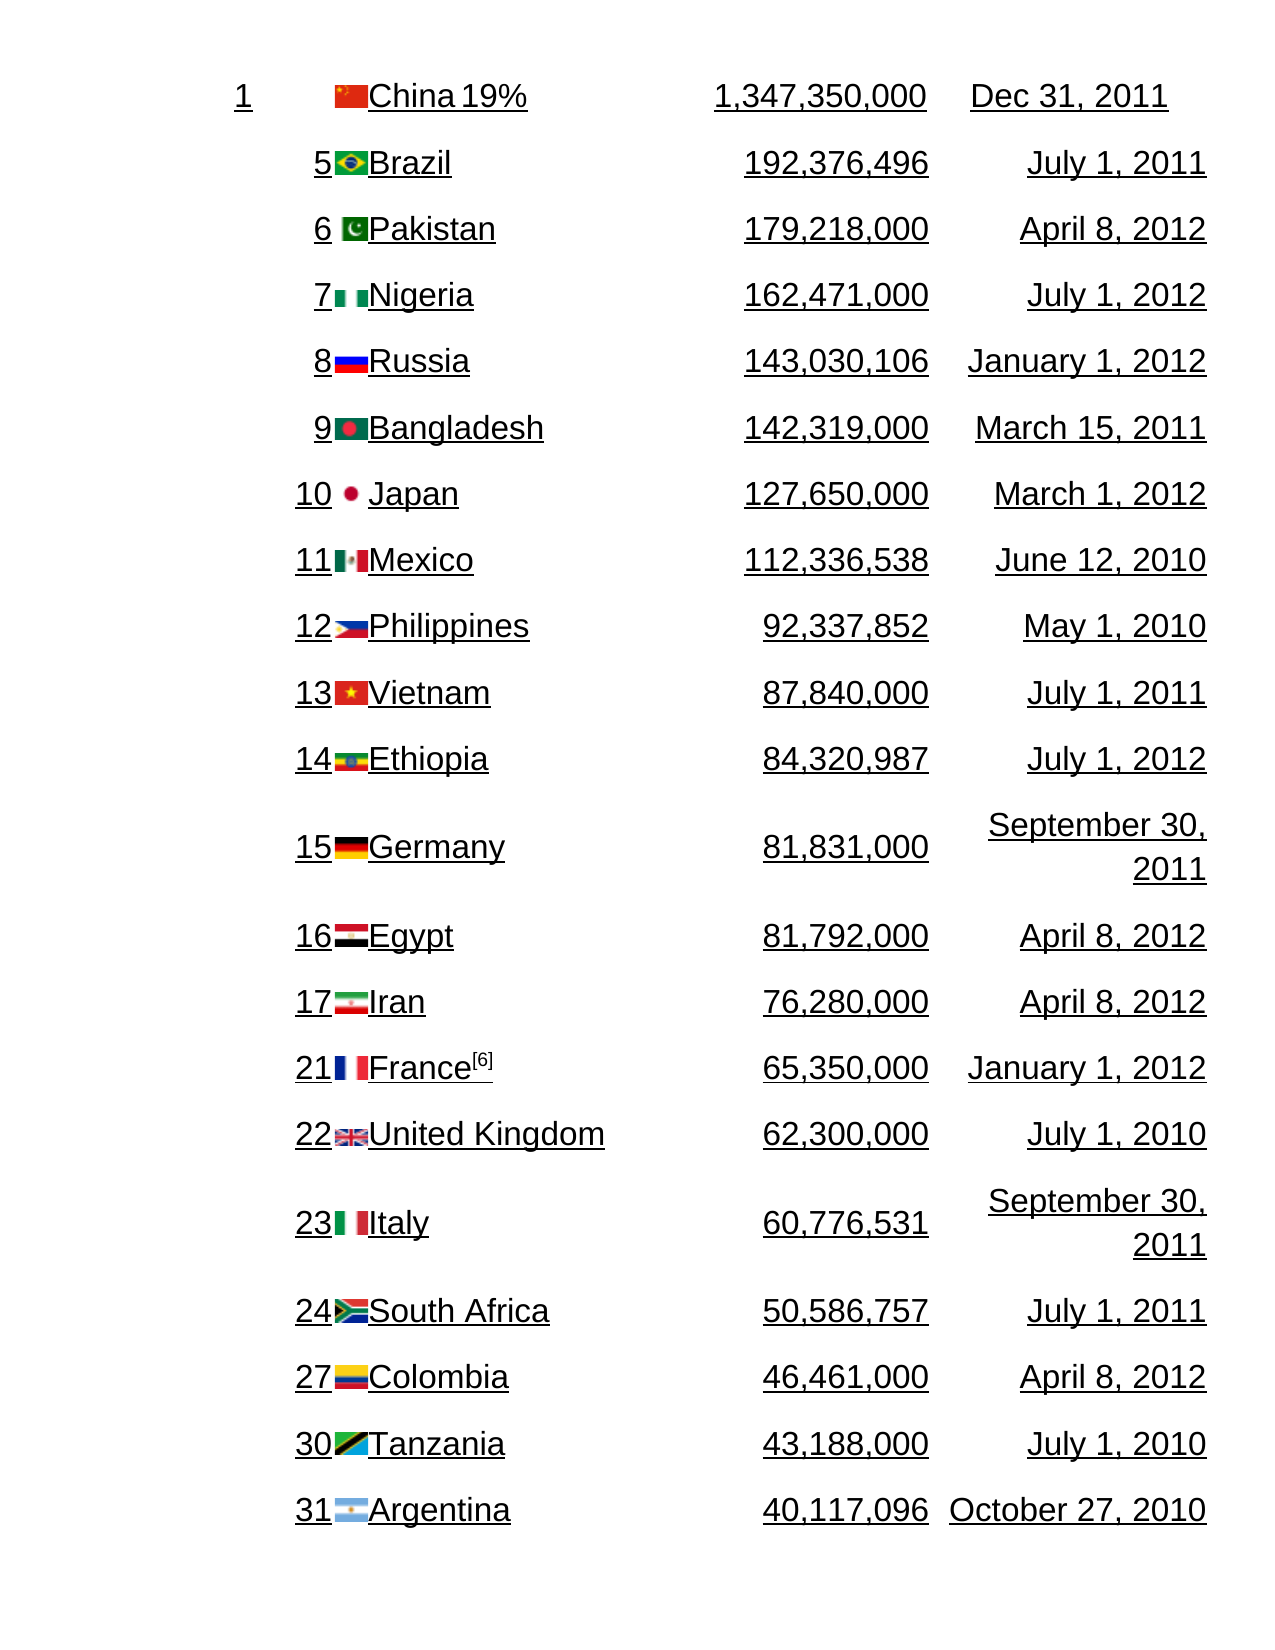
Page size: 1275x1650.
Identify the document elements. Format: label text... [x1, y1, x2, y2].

table_cell 6 [153, 208, 333, 274]
table_cell 30 [153, 1422, 333, 1488]
table_cell 27 [153, 1356, 333, 1422]
table_cell 12 [153, 605, 333, 671]
table_cell 81,792,000 [710, 914, 931, 980]
picture [334, 1498, 369, 1522]
table_cell Colombia [333, 1356, 710, 1422]
picture [334, 1365, 369, 1389]
table_cell 46,461,000 [710, 1356, 931, 1422]
table_cell January 1, 2012 [931, 340, 1208, 406]
table_cell 127,650,000 [710, 473, 931, 539]
picture [334, 151, 369, 175]
table_cell July 1, 2012 [931, 738, 1208, 804]
table_cell July 1, 2010 [931, 1113, 1208, 1179]
table_cell Brazil [333, 141, 710, 207]
table_cell 7 [153, 274, 333, 340]
table_cell 15 [153, 804, 333, 914]
table_cell 23 [153, 1179, 333, 1289]
table_cell 65,350,000 [710, 1047, 931, 1113]
table_cell September 30, 2011 [931, 804, 1208, 914]
table_cell 16 [153, 914, 333, 980]
table_cell July 1, 2011 [931, 1290, 1208, 1356]
table_cell 24 [153, 1290, 333, 1356]
table_cell Italy [333, 1179, 710, 1289]
table_cell 142,319,000 [710, 406, 931, 472]
table_cell April 8, 2012 [931, 914, 1208, 980]
table_header China 19% [333, 75, 710, 141]
table_cell 162,471,000 [710, 274, 931, 340]
table_cell 62,300,000 [710, 1113, 931, 1179]
table_cell 31 [153, 1488, 333, 1554]
table_cell Russia [333, 340, 710, 406]
table_cell Iran [333, 980, 710, 1047]
table_header Dec 31, 2011 [931, 75, 1208, 141]
table_cell Ethiopia [333, 738, 710, 804]
table_cell 9 [153, 406, 333, 472]
table_cell Egypt [333, 914, 710, 980]
table_cell 21 [153, 1047, 333, 1113]
picture [334, 290, 369, 307]
table_cell 81,831,000 [710, 804, 931, 914]
picture [334, 753, 369, 771]
table_cell 76,280,000 [710, 980, 931, 1047]
table_header 1,347,350,000 [710, 75, 931, 141]
table_cell 13 [153, 671, 333, 737]
table_cell 87,840,000 [710, 671, 931, 737]
table_cell March 1, 2012 [931, 473, 1208, 539]
table_cell Germany [333, 804, 710, 914]
table_cell January 1, 2012 [931, 1047, 1208, 1113]
picture [334, 350, 369, 373]
picture [334, 1432, 369, 1455]
table_cell 22 [153, 1113, 333, 1179]
table_cell Japan [333, 473, 710, 539]
picture [334, 992, 369, 1014]
picture [334, 924, 369, 947]
table_cell Nigeria [333, 274, 710, 340]
table_cell May 1, 2010 [931, 605, 1208, 671]
table_cell United Kingdom [333, 1113, 710, 1179]
table_cell 5 [153, 141, 333, 207]
picture [334, 1056, 369, 1080]
table_cell 143,030,106 [710, 340, 931, 406]
picture [334, 418, 369, 440]
picture [334, 837, 369, 859]
picture [334, 1299, 369, 1323]
table_cell Philippines [333, 605, 710, 671]
table_cell July 1, 2011 [931, 671, 1208, 737]
table_cell 10 [153, 473, 333, 539]
picture [334, 1211, 369, 1235]
table_cell Mexico [333, 539, 710, 605]
table_cell June 12, 2010 [931, 539, 1208, 605]
table_cell 179,218,000 [710, 208, 931, 274]
table_cell 84,320,987 [710, 738, 931, 804]
table_cell 60,776,531 [710, 1179, 931, 1289]
table_cell July 1, 2012 [931, 274, 1208, 340]
table_cell 8 [153, 340, 333, 406]
picture [334, 217, 369, 241]
table_cell Pakistan [333, 208, 710, 274]
picture [334, 85, 369, 108]
table_cell March 15, 2011 [931, 406, 1208, 472]
picture [334, 482, 369, 506]
table_cell 40,117,096 [710, 1488, 931, 1554]
table_cell 92,337,852 [710, 605, 931, 671]
table_cell Bangladesh [333, 406, 710, 472]
table_cell 14 [153, 738, 333, 804]
table_cell 112,336,538 [710, 539, 931, 605]
table_cell April 8, 2012 [931, 1356, 1208, 1422]
picture [334, 681, 369, 705]
table_cell April 8, 2012 [931, 208, 1208, 274]
table_cell 17 [153, 980, 333, 1047]
table_cell July 1, 2010 [931, 1422, 1208, 1488]
table_cell Argentina [333, 1488, 710, 1554]
table_cell 192,376,496 [710, 141, 931, 207]
table_cell Vietnam [333, 671, 710, 737]
table_cell 11 [153, 539, 333, 605]
picture [334, 1129, 369, 1146]
table_cell 50,586,757 [710, 1290, 931, 1356]
picture [334, 621, 369, 638]
table_header 1 [153, 75, 333, 141]
table_cell September 30, 2011 [931, 1179, 1208, 1289]
table_cell Tanzania [333, 1422, 710, 1488]
picture [334, 550, 369, 572]
table_cell 43,188,000 [710, 1422, 931, 1488]
table_cell July 1, 2011 [931, 141, 1208, 207]
table_cell April 8, 2012 [931, 980, 1208, 1047]
table_cell October 27, 2010 [931, 1488, 1208, 1554]
table_cell France[6] [333, 1047, 710, 1113]
table_cell South Africa [333, 1290, 710, 1356]
